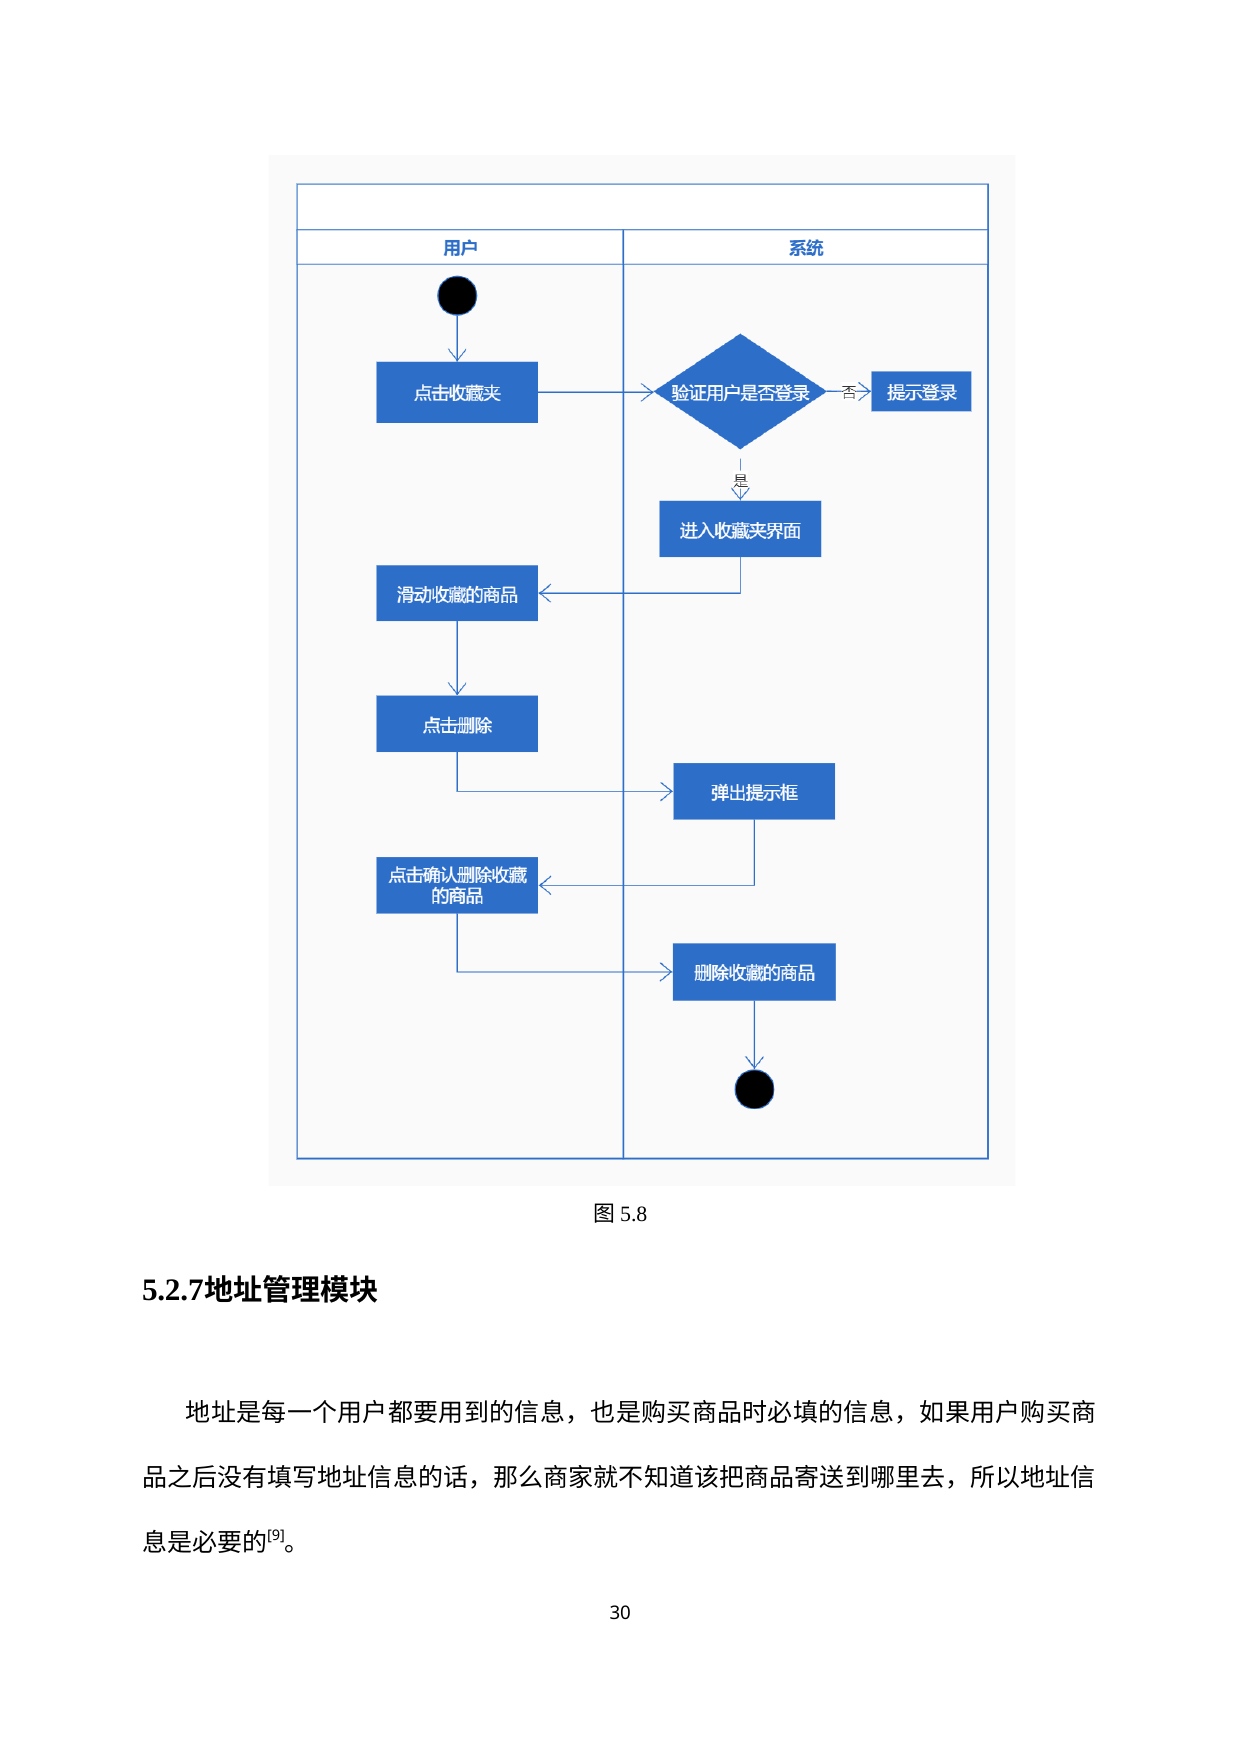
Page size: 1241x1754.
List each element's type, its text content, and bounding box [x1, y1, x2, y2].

text 地址是每一个用户都要用到的信息，也是购买商品时必填的信息，如果用户购买商品之后没有填写地址信息的话，那么商家就不知道该把商品寄送到哪里去，所以地址信息是必要的[9]。 [142, 1378, 1098, 1573]
subtitle 地址管理模块 [142, 1255, 1098, 1320]
picture [268, 155, 1016, 1186]
